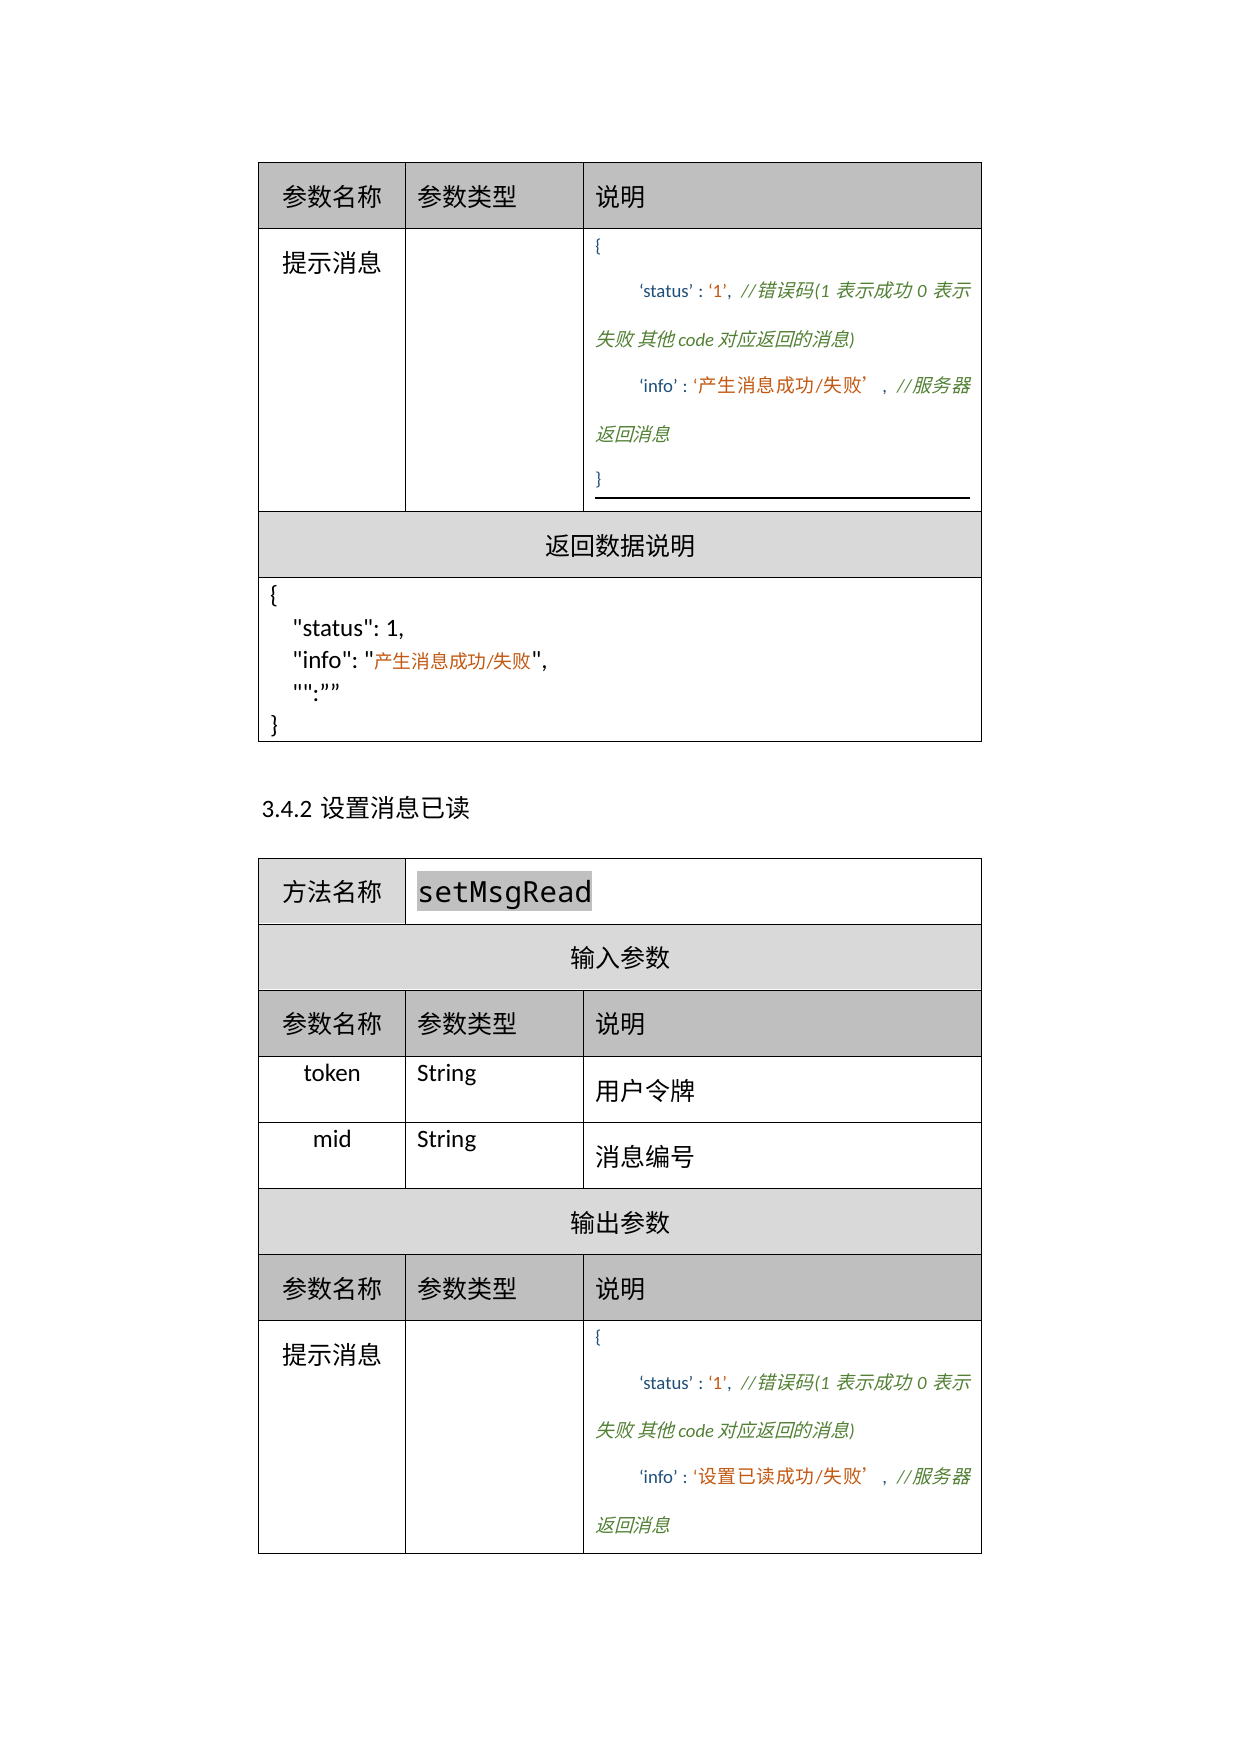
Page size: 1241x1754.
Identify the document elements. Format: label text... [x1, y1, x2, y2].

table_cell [584, 1321, 981, 1553]
list 设置消息已读 [261, 774, 1053, 839]
table_cell String [406, 1123, 583, 1188]
table_cell token [259, 1057, 405, 1122]
table_cell [406, 229, 583, 511]
table_cell { "status": 1, "info": "产生消息成功/失败", "":”” } [259, 578, 981, 741]
table_cell 用户令牌 [584, 1057, 981, 1122]
table_header 方法名称 [259, 859, 405, 923]
table_cell mid [259, 1123, 405, 1188]
table_cell [406, 1321, 583, 1553]
table_cell 参数名称 [259, 163, 405, 228]
table_cell 消息编号 [584, 1123, 981, 1188]
table_cell 参数名称 [259, 991, 405, 1056]
table_header setMsgRead [406, 859, 981, 923]
table_cell 参数名称 [259, 1255, 405, 1320]
table_cell 参数类型 [406, 163, 583, 228]
table_cell { ‘status’ : ‘1’, //错误码(1 表示成功 0 表示失败 其他code对应返回的消息) ‘info’ : ‘产生消息成功/失败’, //服务器返回消息 } [584, 229, 981, 511]
table_cell 说明 [584, 1255, 981, 1320]
table_cell 参数类型 [406, 991, 583, 1056]
table_cell 说明 [584, 991, 981, 1056]
table_cell 提示消息 [259, 1321, 405, 1553]
table_cell 输出参数 [259, 1189, 981, 1254]
table_cell String [406, 1057, 583, 1122]
table_cell 说明 [584, 163, 981, 228]
table_cell 参数类型 [406, 1255, 583, 1320]
table_cell 返回数据说明 [259, 512, 981, 577]
table_cell 输入参数 [259, 925, 981, 989]
table_cell 提示消息 [259, 229, 405, 511]
